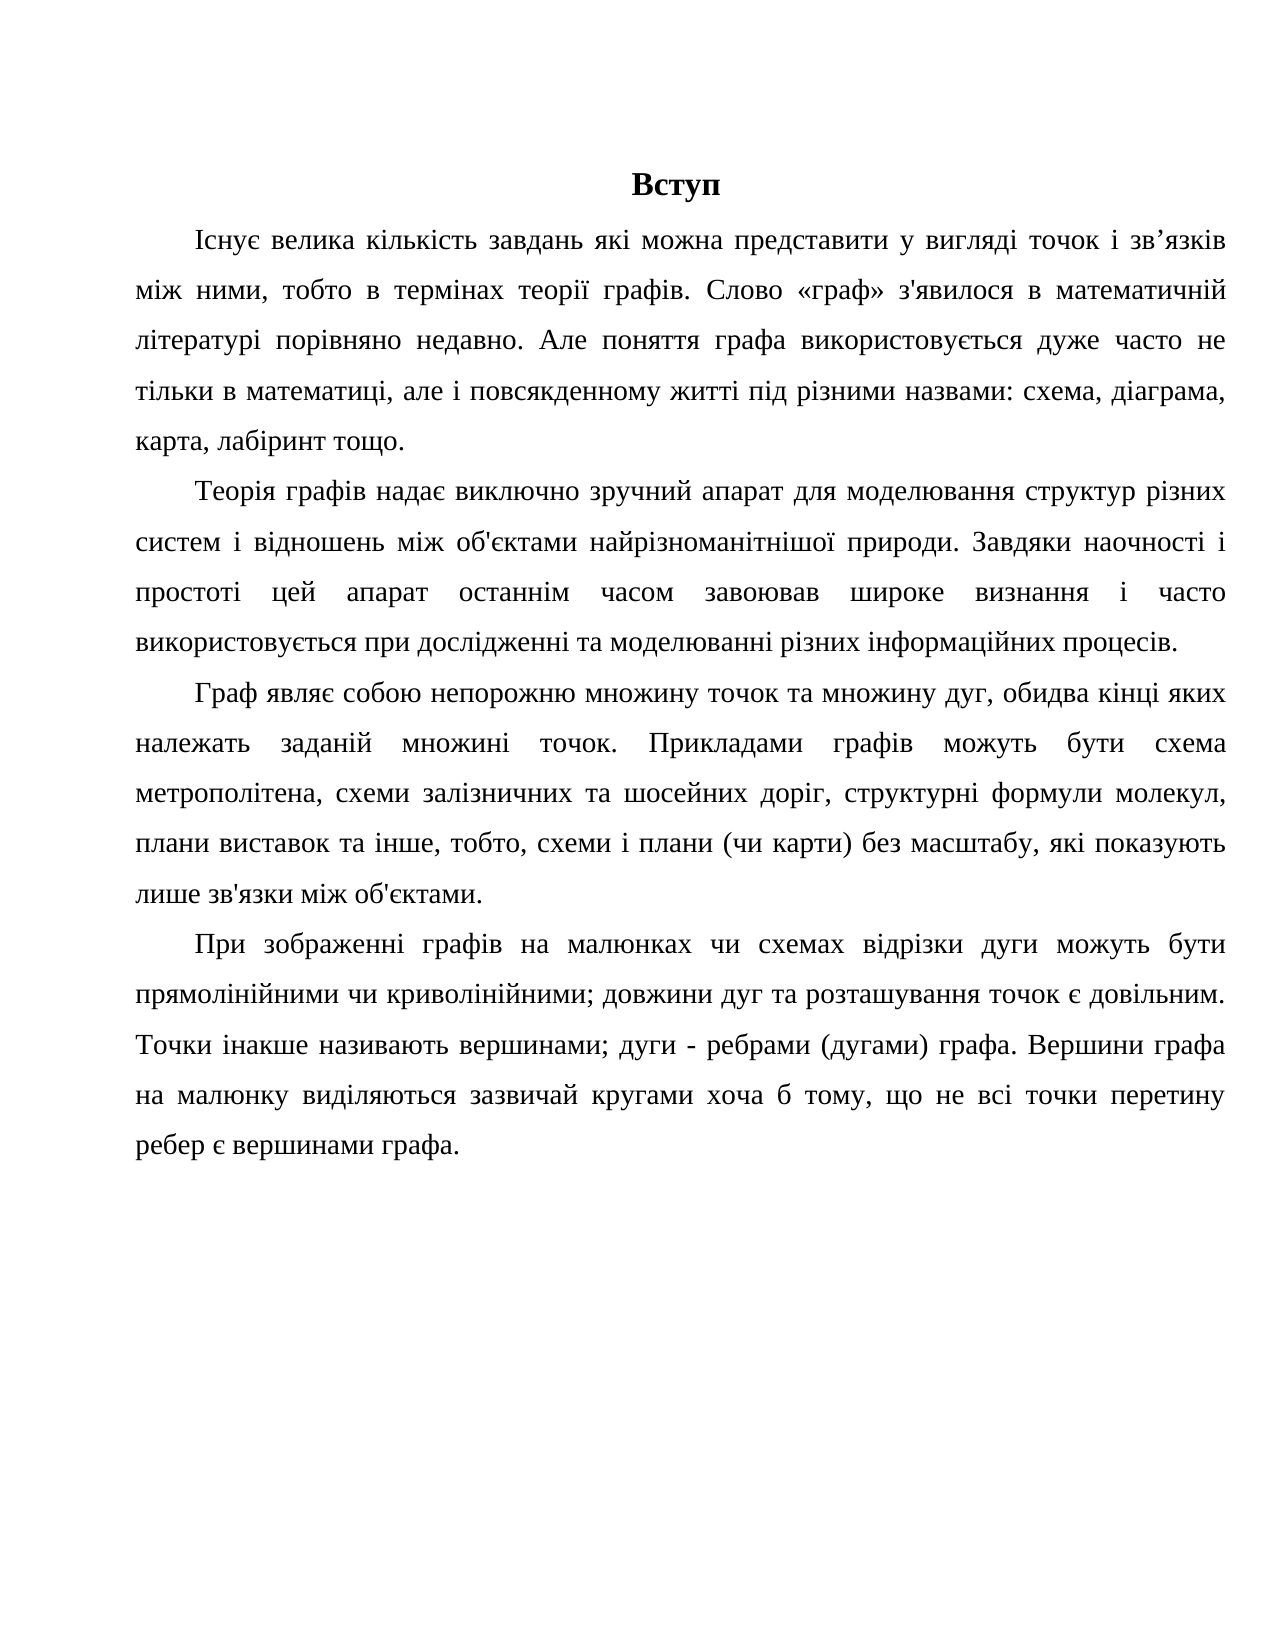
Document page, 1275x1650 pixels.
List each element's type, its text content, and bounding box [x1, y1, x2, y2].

text Граф являє собою непорожню множину точок та множину дуг, обидва кінці яких належать заданій множині точок. Прикладами графів можуть бути схема метрополітена, схеми залізничних та шосейних доріг, структурні формули молекул, плани виставок та інше, тобто, схеми і плани (чи карти) без масштабу, які показують лише зв'язки між об'єктами. [135, 675, 1227, 909]
text При зображенні графів на малюнках чи схемах відрізки дуги можуть бути прямолінійними чи криволінійними; довжини дуг та розташування точок є довільним. Точки інакше називають вершинами; дуги - ребрами (дугами) графа. Вершини графа на малюнку виділяються зазвичай кругами хоча б тому, що не всі точки перетину ребер є вершинами графа. [135, 926, 1227, 1161]
subtitle Вступ [135, 164, 1217, 203]
text Теорія графів надає виключно зручний апарат для моделювання структур різних систем і відношень між об'єктами найрізноманітнішої природи. Завдяки наочності і простоті цей апарат останнім часом завоював широке визнання і часто використовується при дослідженні та моделюванні різних інформаційних процесів. [135, 473, 1227, 658]
text Існує велика кількість завдань які можна представити у вигляді точок і зв’язків між ними, тобто в термінах теорії графів. Слово «граф» з'явилося в математичній літературі порівняно недавно. Але поняття графа використовується дуже часто не тільки в математиці, але і повсякденному житті під різними назвами: схема, діаграма, карта, лабіринт тощо. [135, 222, 1227, 457]
